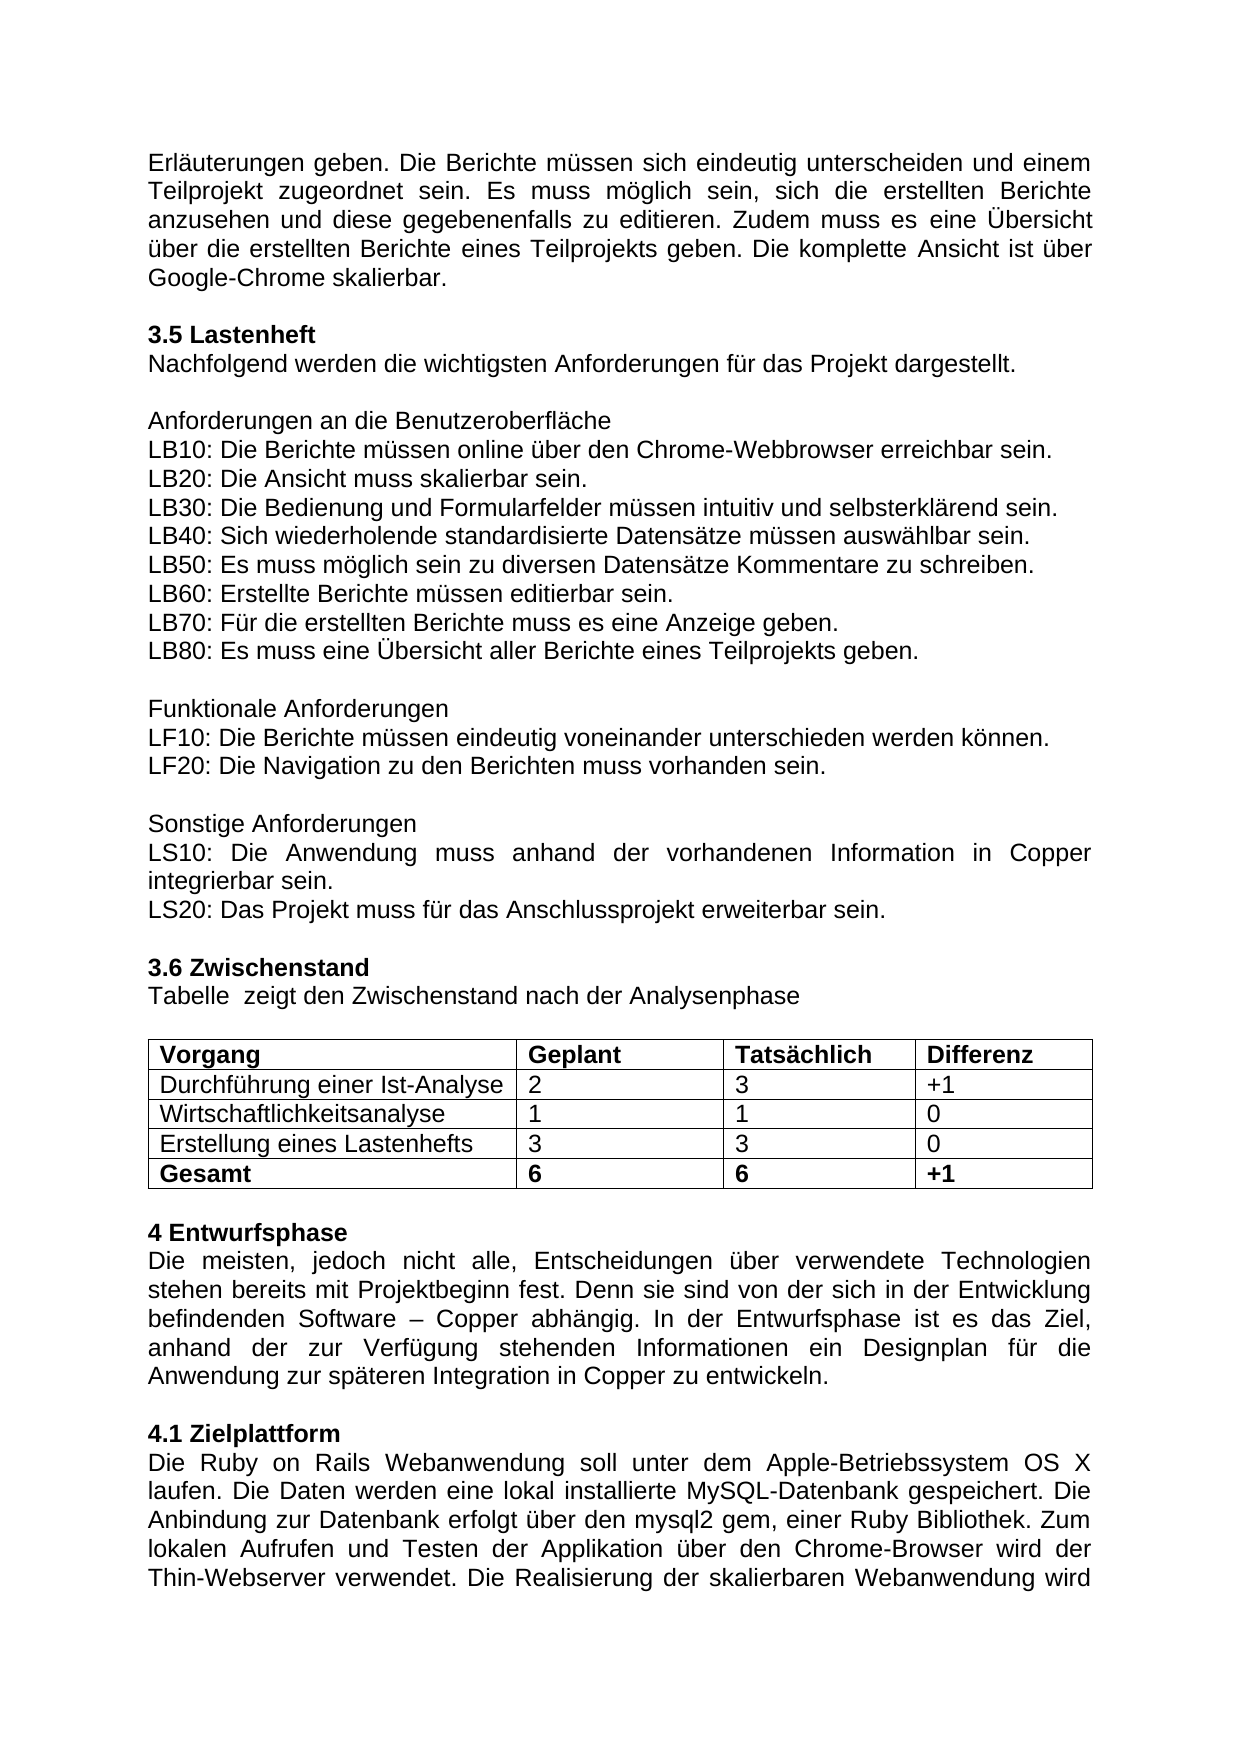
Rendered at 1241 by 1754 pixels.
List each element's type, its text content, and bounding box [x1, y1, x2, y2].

text LB20: Die Ansicht muss skalierbar sein. [148, 464, 1093, 493]
table_header Differenz [916, 1040, 1092, 1069]
table_cell 1 [724, 1100, 915, 1128]
text LB30: Die Bedienung und Formularfelder müssen intuitiv und selbsterklärend sein. [148, 493, 1093, 521]
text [148, 1448, 1093, 1591]
table_cell Erstellung eines Lastenhefts [149, 1129, 516, 1158]
table_cell 1 [517, 1100, 723, 1128]
table_cell Wirtschaftlichkeitsanalyse [149, 1100, 516, 1128]
text LB10: Die Berichte müssen online über den Chrome-Webbrowser erreichbar sein. [148, 435, 1093, 464]
table_header Geplant [517, 1040, 723, 1069]
table_header Vorgang [149, 1040, 516, 1069]
text Sonstige Anforderungen [148, 809, 1093, 838]
table_cell 3 [517, 1129, 723, 1158]
text LF20: Die Navigation zu den Berichten muss vorhanden sein. [148, 751, 1093, 780]
text Funktionale Anforderungen [148, 694, 1093, 723]
text Anforderungen an die Benutzeroberfläche [148, 406, 1093, 435]
text 4.1 Zielplattform [148, 1419, 1093, 1448]
text 4 Entwurfsphase [148, 1218, 1093, 1246]
table_header Tatsächlich [724, 1040, 915, 1069]
text LB50: Es muss möglich sein zu diversen Datensätze Kommentare zu schreiben. [148, 550, 1093, 579]
text 3.5 Lastenheft [148, 320, 1093, 349]
table_cell 0 [916, 1100, 1092, 1128]
text Nachfolgend werden die wichtigsten Anforderungen für das Projekt dargestellt. [148, 349, 1093, 378]
text LB40: Sich wiederholende standardisierte Datensätze müssen auswählbar sein. [148, 521, 1093, 550]
text LB60: Erstellte Berichte müssen editierbar sein. [148, 579, 1093, 608]
table_cell 6 [724, 1159, 915, 1188]
text LB70: Für die erstellten Berichte muss es eine Anzeige geben. [148, 608, 1093, 636]
table_cell 6 [517, 1159, 723, 1188]
table_cell +1 [916, 1070, 1092, 1098]
text LS10: Die Anwendung muss anhand der vorhandenen Information in Copper integrierbar sein. [148, 838, 1093, 895]
text 3.6 Zwischenstand [148, 953, 1093, 981]
table_cell Durchführung einer Ist-Analyse [149, 1070, 516, 1098]
table_cell 2 [517, 1070, 723, 1098]
text Die meisten, jedoch nicht alle, Entscheidungen über verwendete Technologien stehen bereits mit Projektbeginn fest. Denn sie sind von der sich in der Entwicklung befindenden Software – Copper abhängig. In der Entwurfsphase ist es das Ziel, anhand der zur Verfügung stehenden Informationen ein Designplan für die Anwendung zur späteren Integration in Copper zu entwickeln. [148, 1246, 1093, 1390]
table_cell 3 [724, 1129, 915, 1158]
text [148, 148, 1093, 291]
table_cell 0 [916, 1129, 1092, 1158]
table_cell Gesamt [149, 1159, 516, 1188]
text LS20: Das Projekt muss für das Anschlussprojekt erweiterbar sein. [148, 895, 1093, 924]
table_cell 3 [724, 1070, 915, 1098]
text LF10: Die Berichte müssen eindeutig voneinander unterschieden werden können. [148, 723, 1093, 751]
text LB80: Es muss eine Übersicht aller Berichte eines Teilprojekts geben. [148, 636, 1093, 665]
text Tabelle zeigt den Zwischenstand nach der Analysenphase [148, 981, 1093, 1010]
table_cell +1 [916, 1159, 1092, 1188]
